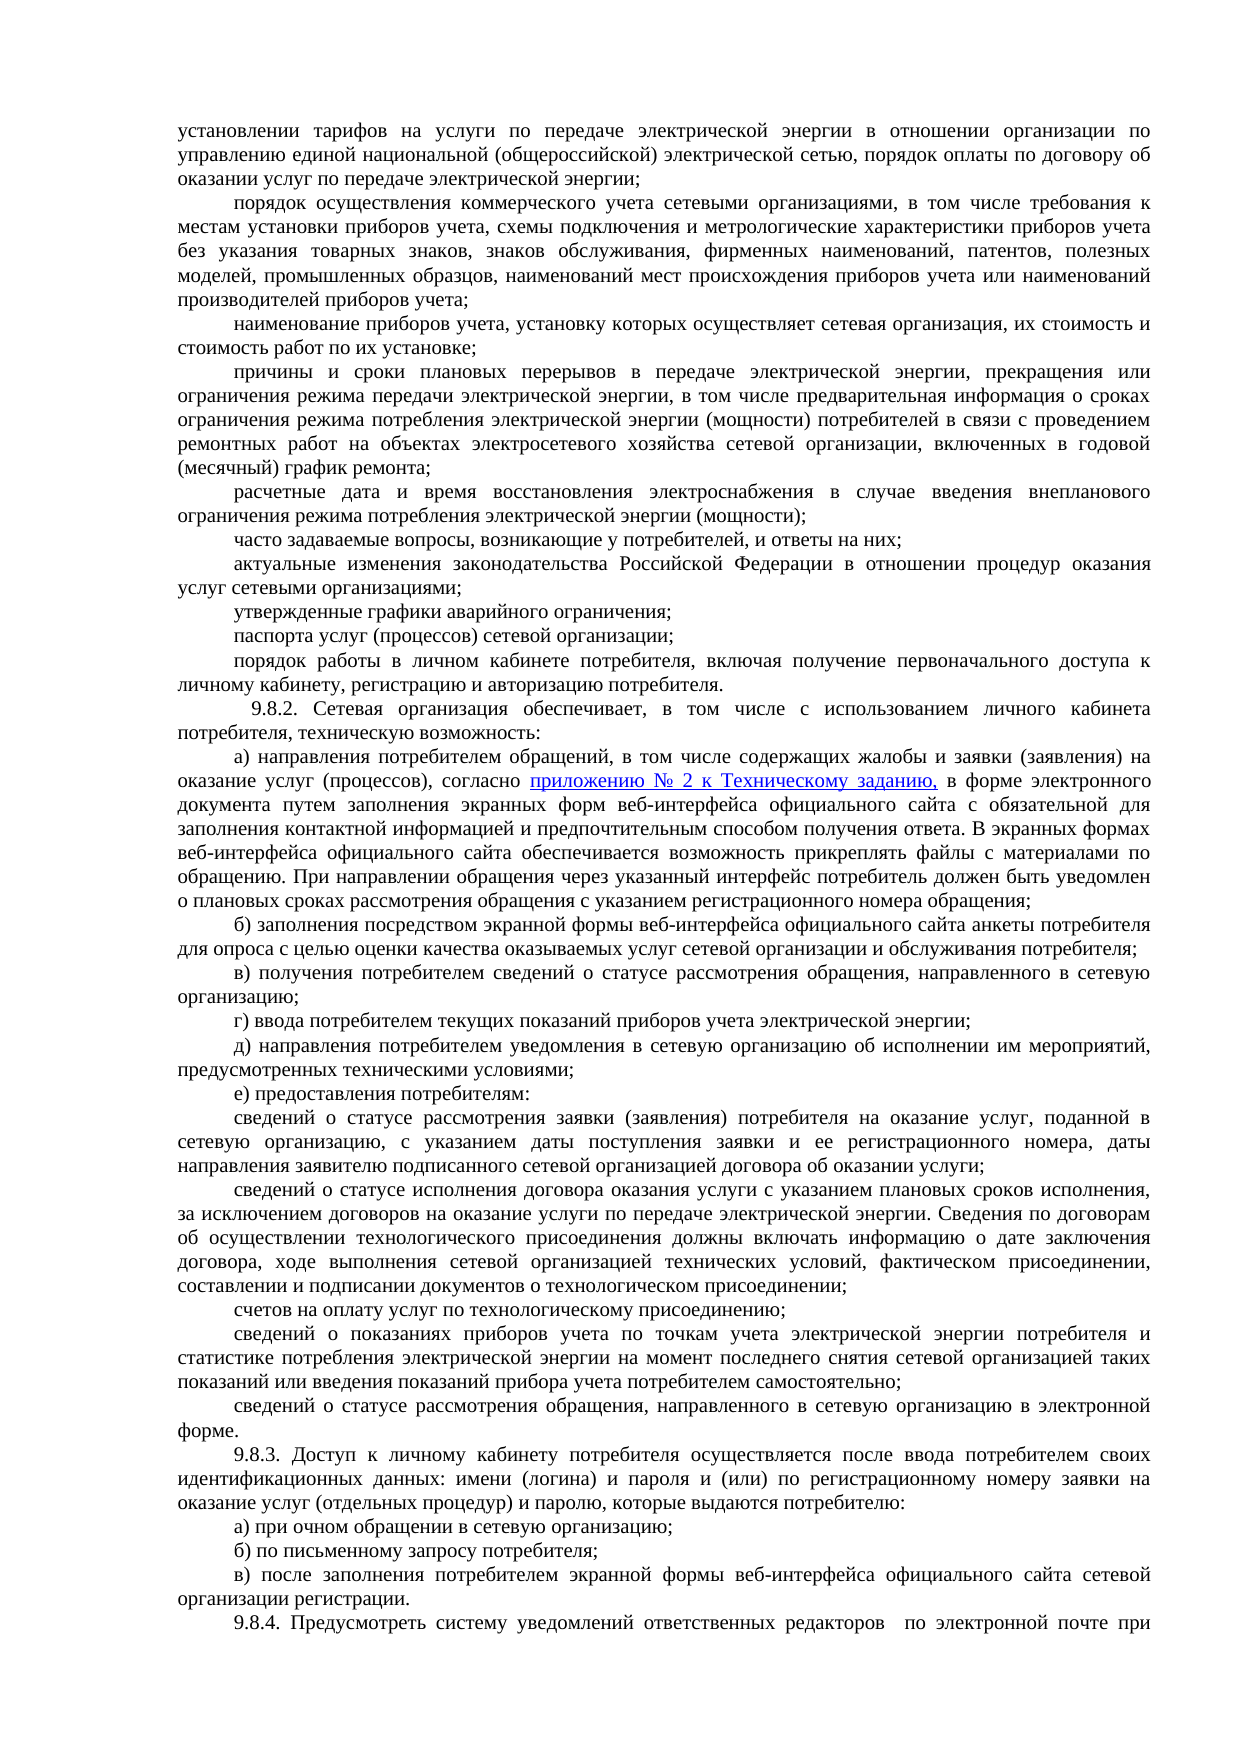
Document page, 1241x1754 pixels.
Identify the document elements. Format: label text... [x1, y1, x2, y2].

text сведений о статусе исполнения договора оказания услуги с указанием плановых сроков исполнения, за исключением договоров на оказание услуги по передаче электрической энергии. Сведения по договорам об осуществлении технологического присоединения должны включать информацию о дате заключения договора, ходе выполнения сетевой организацией технических условий, фактическом присоединении, составлении и подписании документов о технологическом присоединении; [177, 1177, 1152, 1297]
text актуальные изменения законодательства Российской Федерации в отношении процедур оказания услуг сетевыми организациями; [177, 551, 1152, 599]
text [177, 118, 1152, 190]
text часто задаваемые вопросы, возникающие у потребителей, и ответы на них; [177, 527, 1152, 551]
text а) направления потребителем обращений, в том числе содержащих жалобы и заявки (заявления) на оказание услуг (процессов), согласно приложению № 2 к Техническому заданию, в форме электронного документа путем заполнения экранных форм веб-интерфейса официального сайта с обязательной для заполнения контактной информацией и предпочтительным способом получения ответа. В экранных формах веб-интерфейса официального сайта обеспечивается возможность прикреплять файлы с материалами по обращению. При направлении обращения через указанный интерфейс потребитель должен быть уведомлен о плановых сроках рассмотрения обращения с указанием регистрационного номера обращения; [177, 744, 1152, 912]
text а) при очном обращении в сетевую организацию; [177, 1514, 1152, 1538]
text 9.8.2. Сетевая организация обеспечивает, в том числе с использованием личного кабинета потребителя, техническую возможность: [177, 696, 1152, 744]
text причины и сроки плановых перерывов в передаче электрической энергии, прекращения или ограничения режима передачи электрической энергии, в том числе предварительная информация о сроках ограничения режима потребления электрической энергии (мощности) потребителей в связи с проведением ремонтных работ на объектах электросетевого хозяйства сетевой организации, включенных в годовой (месячный) график ремонта; [177, 359, 1152, 479]
text наименование приборов учета, установку которых осуществляет сетевая организация, их стоимость и стоимость работ по их установке; [177, 311, 1152, 359]
text д) направления потребителем уведомления в сетевую организацию об исполнении им мероприятий, предусмотренных техническими условиями; [177, 1032, 1152, 1081]
text паспорта услуг (процессов) сетевой организации; [177, 623, 1152, 647]
text сведений о показаниях приборов учета по точкам учета электрической энергии потребителя и статистике потребления электрической энергии на момент последнего снятия сетевой организацией таких показаний или введения показаний прибора учета потребителем самостоятельно; [177, 1321, 1152, 1393]
text порядок работы в личном кабинете потребителя, включая получение первоначального доступа к личному кабинету, регистрацию и авторизацию потребителя. [177, 647, 1152, 696]
text 9.8.3. Доступ к личному кабинету потребителя осуществляется после ввода потребителем своих идентификационных данных: имени (логина) и пароля и (или) по регистрационному номеру заявки на оказание услуг (отдельных процедур) и паролю, которые выдаются потребителю: [177, 1442, 1152, 1514]
text в) получения потребителем сведений о статусе рассмотрения обращения, направленного в сетевую организацию; [177, 960, 1152, 1008]
text порядок осуществления коммерческого учета сетевыми организациями, в том числе требования к местам установки приборов учета, схемы подключения и метрологические характеристики приборов учета без указания товарных знаков, знаков обслуживания, фирменных наименований, патентов, полезных моделей, промышленных образцов, наименований мест происхождения приборов учета или наименований производителей приборов учета; [177, 190, 1152, 311]
text сведений о статусе рассмотрения обращения, направленного в сетевую организацию в электронной форме. [177, 1393, 1152, 1442]
text сведений о статусе рассмотрения заявки (заявления) потребителя на оказание услуг, поданной в сетевую организацию, с указанием даты поступления заявки и ее регистрационного номера, даты направления заявителю подписанного сетевой организацией договора об оказании услуги; [177, 1105, 1152, 1177]
text г) ввода потребителем текущих показаний приборов учета электрической энергии; [177, 1008, 1152, 1032]
text в) после заполнения потребителем экранной формы веб-интерфейса официального сайта сетевой организации регистрации. [177, 1562, 1152, 1610]
text е) предоставления потребителям: [177, 1081, 1152, 1105]
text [177, 1610, 1152, 1634]
text б) по письменному запросу потребителя; [177, 1538, 1152, 1562]
text б) заполнения посредством экранной формы веб-интерфейса официального сайта анкеты потребителя для опроса с целью оценки качества оказываемых услуг сетевой организации и обслуживания потребителя; [177, 912, 1152, 960]
text утвержденные графики аварийного ограничения; [177, 599, 1152, 623]
text расчетные дата и время восстановления электроснабжения в случае введения внепланового ограничения режима потребления электрической энергии (мощности); [177, 479, 1152, 527]
text счетов на оплату услуг по технологическому присоединению; [177, 1297, 1152, 1321]
